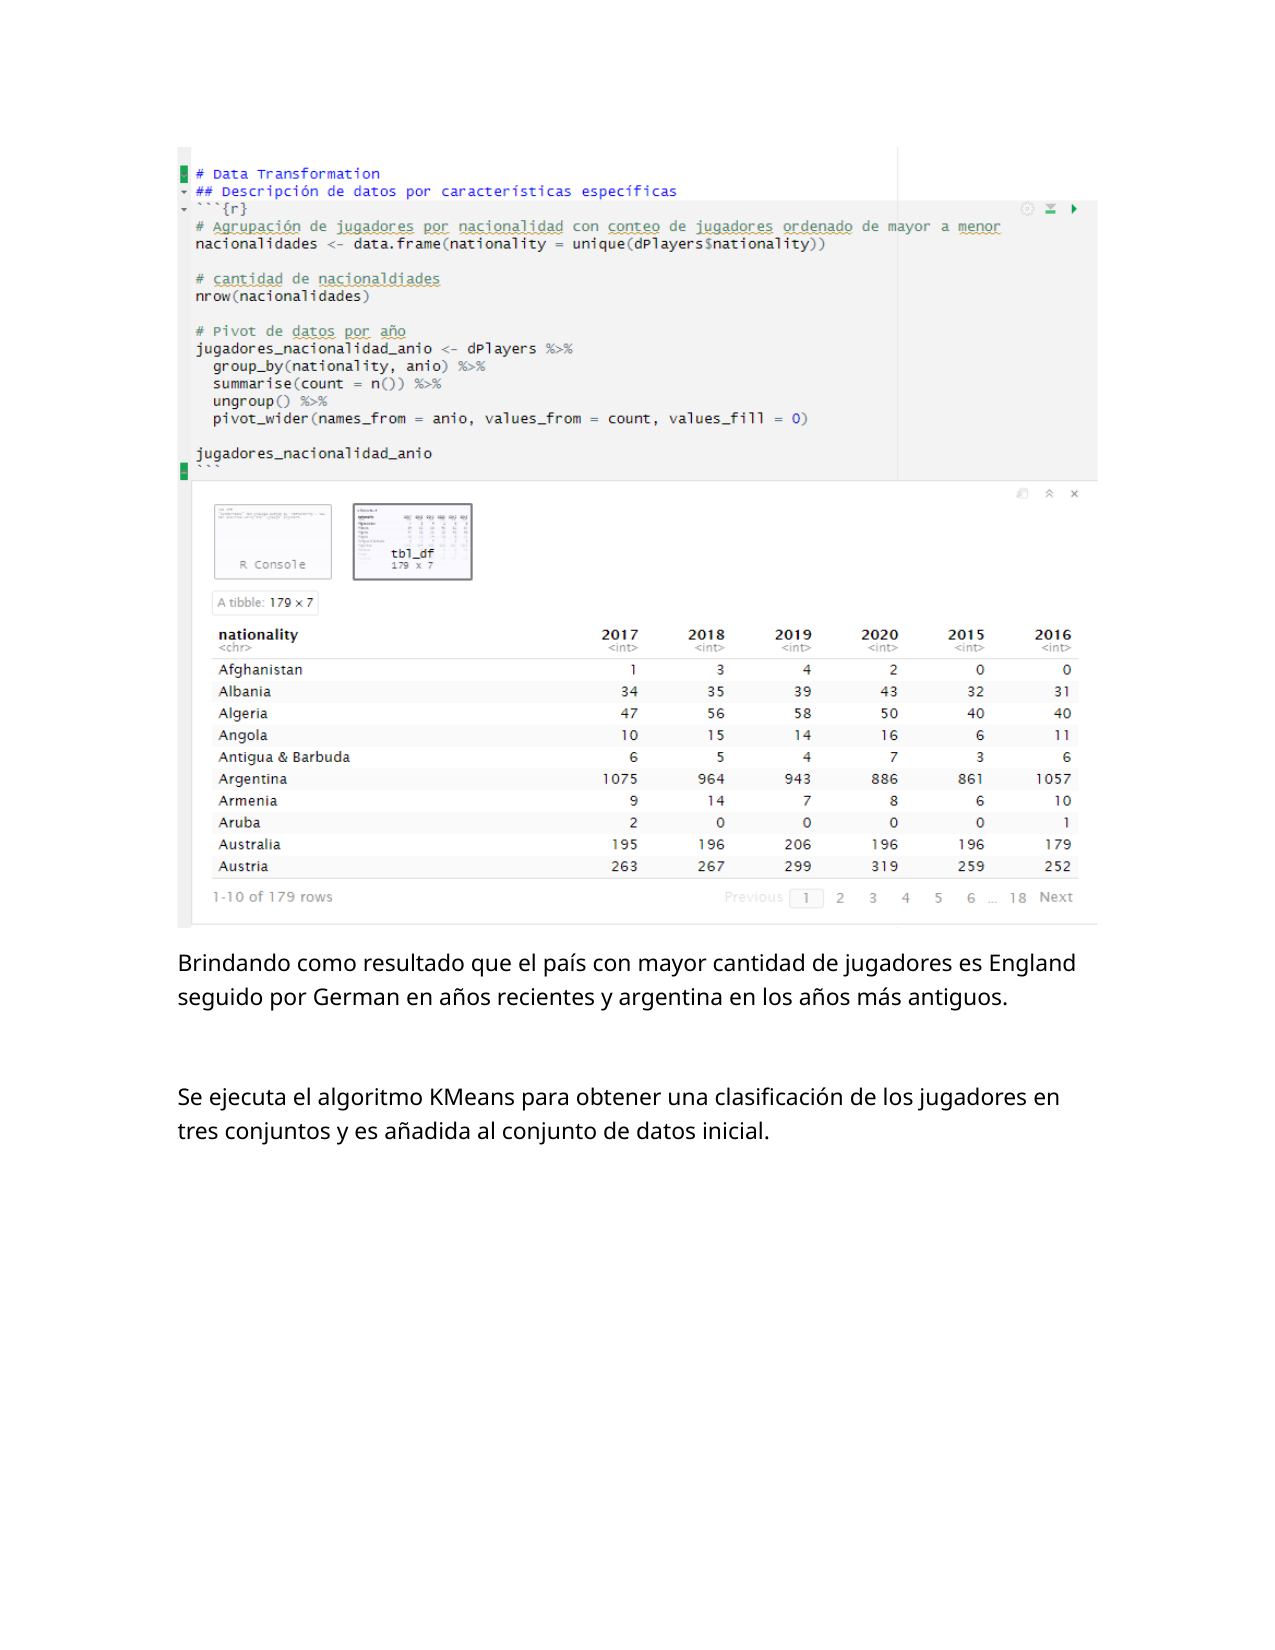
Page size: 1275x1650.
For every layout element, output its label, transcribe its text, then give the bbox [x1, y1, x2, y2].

text Se ejecuta el algoritmo KMeans para obtener una clasificación de los jugadores en tres conjuntos y es añadida al conjunto de datos inicial. [177, 1081, 1098, 1146]
text Brindando como resultado que el país con mayor cantidad de jugadores es England seguido por German en años recientes y argentina en los años más antiguos. [177, 947, 1098, 1012]
picture [177, 147, 1098, 928]
